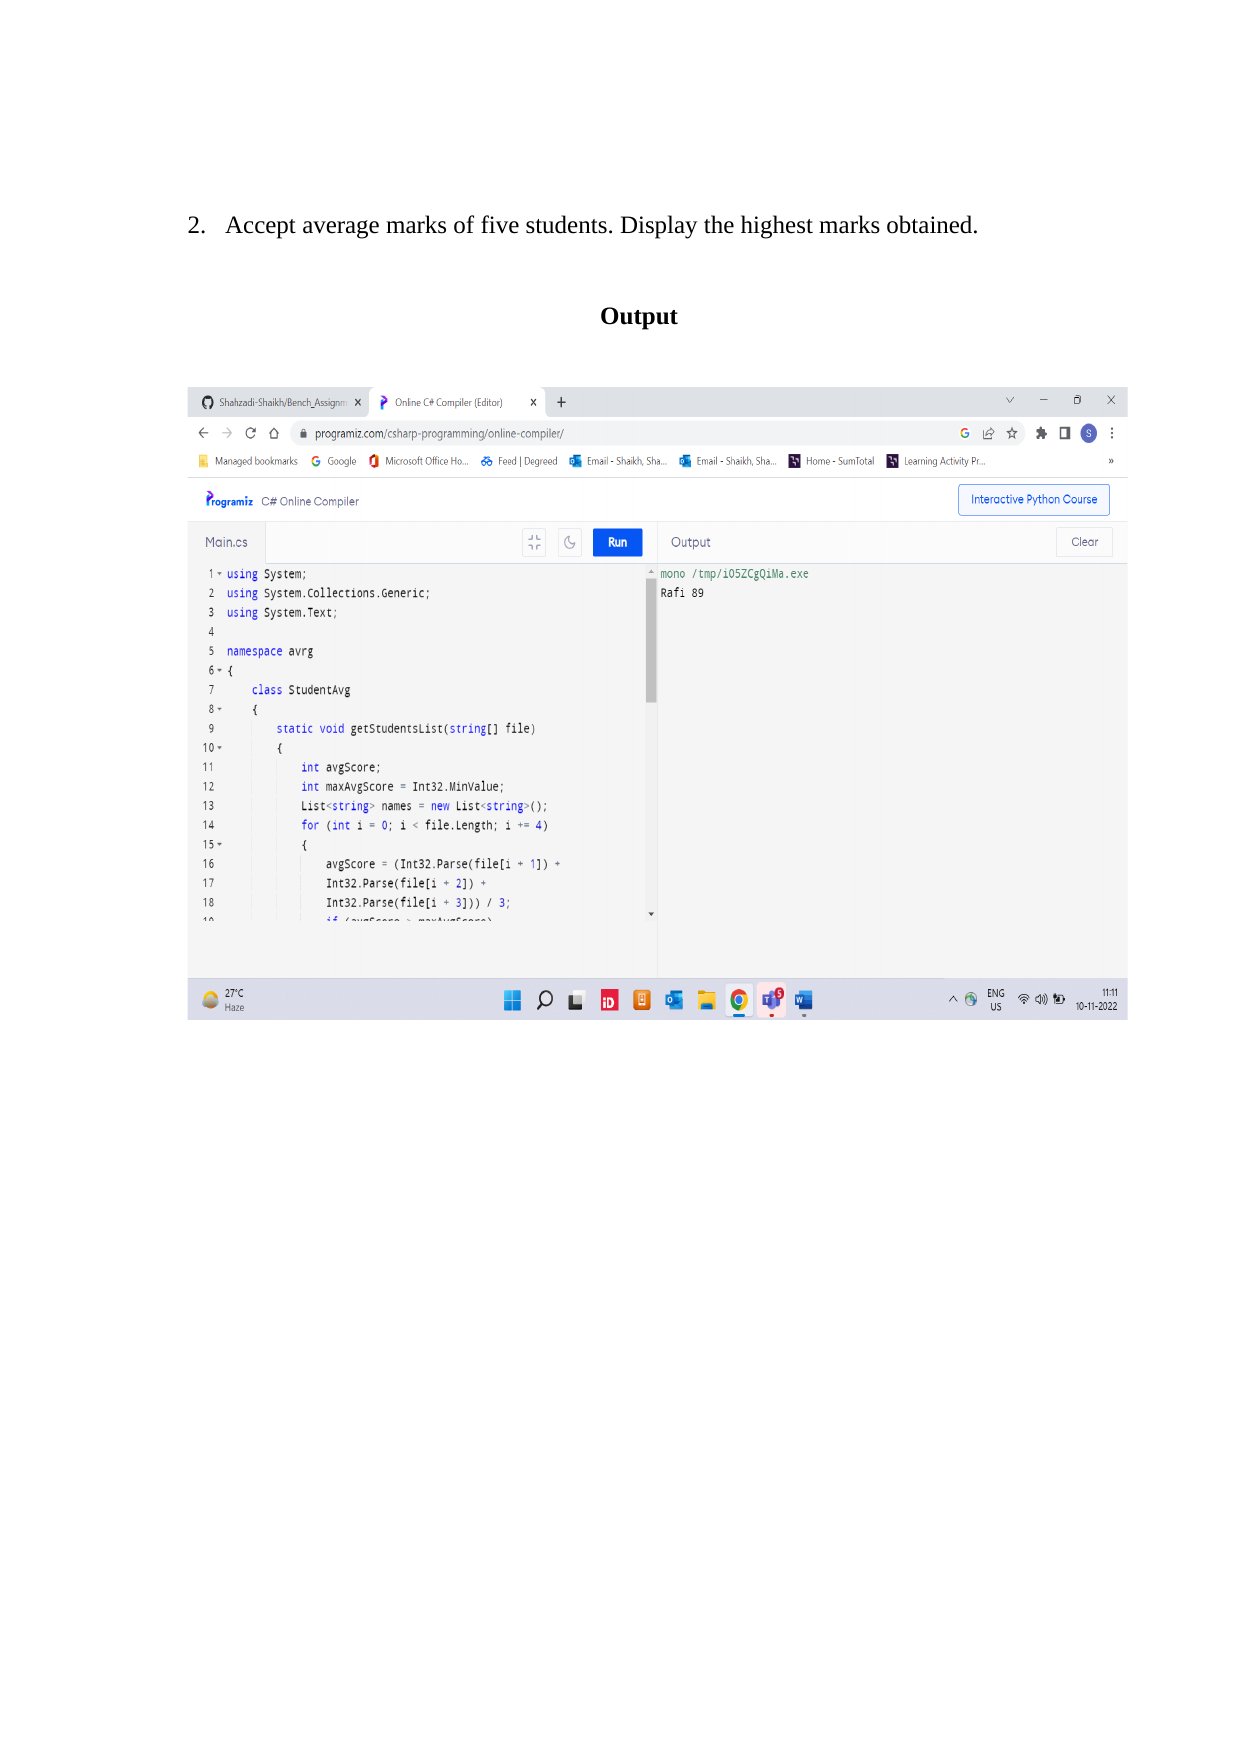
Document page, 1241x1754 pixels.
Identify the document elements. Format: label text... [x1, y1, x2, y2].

list Accept average marks of five students. Display the highest marks obtained. [187, 210, 1090, 238]
picture [187, 387, 1128, 1020]
text Output [187, 301, 1090, 330]
